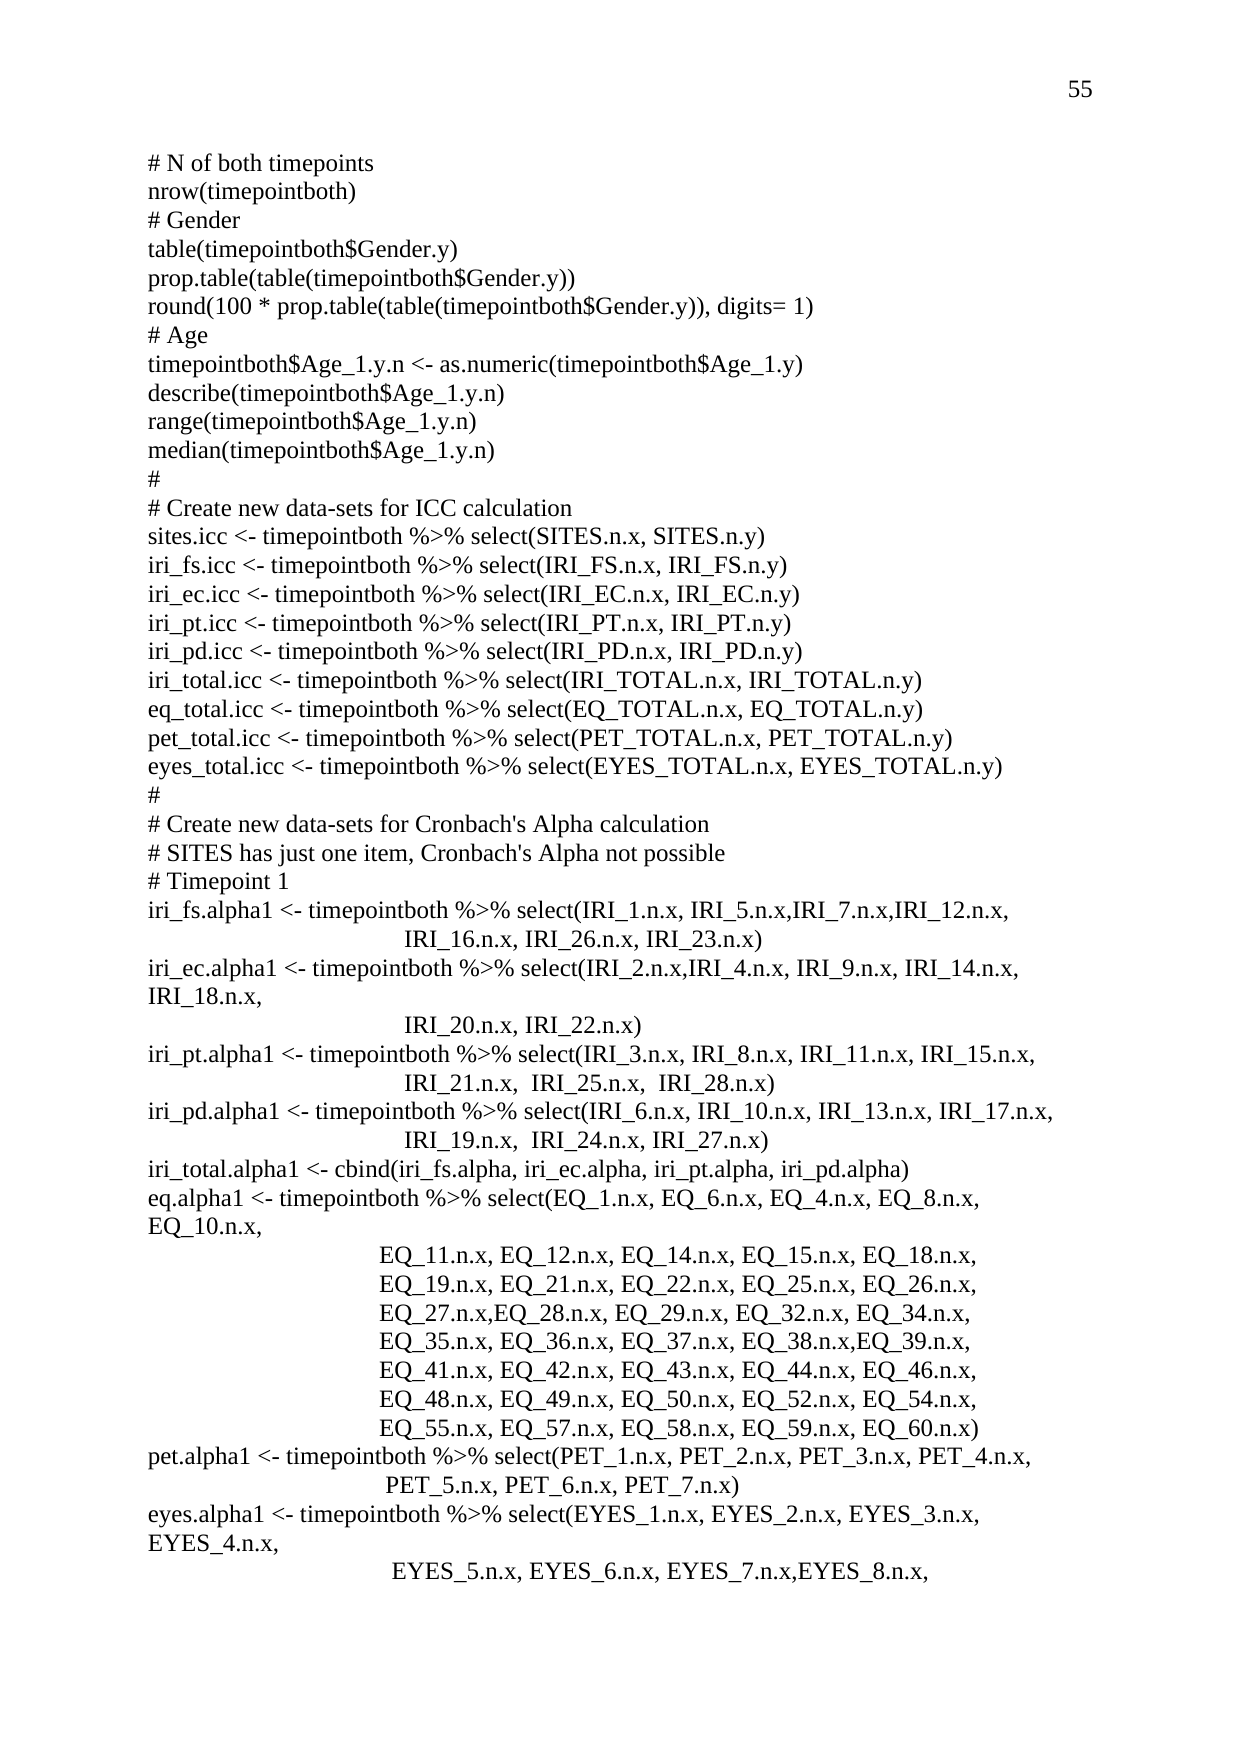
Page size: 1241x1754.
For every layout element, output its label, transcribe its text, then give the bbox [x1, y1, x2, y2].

text IRI_21.n.x, IRI_25.n.x, IRI_28.n.x) [148, 1068, 1092, 1096]
text EQ_55.n.x, EQ_57.n.x, EQ_58.n.x, EQ_59.n.x, EQ_60.n.x) [148, 1413, 1092, 1441]
text eyes_total.icc <- timepointboth %>% select(EYES_TOTAL.n.x, EYES_TOTAL.n.y) [148, 751, 1092, 780]
text EQ_11.n.x, EQ_12.n.x, EQ_14.n.x, EQ_15.n.x, EQ_18.n.x, [148, 1240, 1092, 1269]
text # Gender [148, 205, 1092, 234]
text # Create new data-sets for ICC calculation [148, 493, 1092, 521]
text eq.alpha1 <- timepointboth %>% select(EQ_1.n.x, EQ_6.n.x, EQ_4.n.x, EQ_8.n.x, EQ_10.n.x, [148, 1183, 1092, 1240]
text IRI_20.n.x, IRI_22.n.x) [148, 1010, 1092, 1039]
text IRI_16.n.x, IRI_26.n.x, IRI_23.n.x) [148, 924, 1092, 953]
text EQ_48.n.x, EQ_49.n.x, EQ_50.n.x, EQ_52.n.x, EQ_54.n.x, [148, 1384, 1092, 1413]
text IRI_19.n.x, IRI_24.n.x, IRI_27.n.x) [148, 1125, 1092, 1154]
text nrow(timepointboth) [148, 176, 1092, 205]
text pet_total.icc <- timepointboth %>% select(PET_TOTAL.n.x, PET_TOTAL.n.y) [148, 723, 1092, 751]
text # [148, 780, 1092, 809]
text iri_total.alpha1 <- cbind(iri_fs.alpha, iri_ec.alpha, iri_pt.alpha, iri_pd.alpha) [148, 1154, 1092, 1183]
text # Timepoint 1 [148, 866, 1092, 895]
text # [148, 464, 1092, 493]
text iri_pt.icc <- timepointboth %>% select(IRI_PT.n.x, IRI_PT.n.y) [148, 608, 1092, 636]
text table(timepointboth$Gender.y) [148, 234, 1092, 263]
text eq_total.icc <- timepointboth %>% select(EQ_TOTAL.n.x, EQ_TOTAL.n.y) [148, 694, 1092, 723]
text EYES_5.n.x, EYES_6.n.x, EYES_7.n.x,EYES_8.n.x, [148, 1556, 1092, 1585]
text # Create new data-sets for Cronbach's Alpha calculation [148, 809, 1092, 838]
text sites.icc <- timepointboth %>% select(SITES.n.x, SITES.n.y) [148, 521, 1092, 550]
text # N of both timepoints [148, 148, 1092, 176]
text PET_5.n.x, PET_6.n.x, PET_7.n.x) [148, 1470, 1092, 1499]
text eyes.alpha1 <- timepointboth %>% select(EYES_1.n.x, EYES_2.n.x, EYES_3.n.x, EYES_4.n.x, [148, 1499, 1092, 1556]
text range(timepointboth$Age_1.y.n) [148, 406, 1092, 435]
text iri_pd.icc <- timepointboth %>% select(IRI_PD.n.x, IRI_PD.n.y) [148, 636, 1092, 665]
text iri_ec.icc <- timepointboth %>% select(IRI_EC.n.x, IRI_EC.n.y) [148, 579, 1092, 608]
text EQ_27.n.x,EQ_28.n.x, EQ_29.n.x, EQ_32.n.x, EQ_34.n.x, [148, 1298, 1092, 1326]
text iri_ec.alpha1 <- timepointboth %>% select(IRI_2.n.x,IRI_4.n.x, IRI_9.n.x, IRI_14.n.x, IRI_18.n.x, [148, 953, 1092, 1010]
text iri_fs.alpha1 <- timepointboth %>% select(IRI_1.n.x, IRI_5.n.x,IRI_7.n.x,IRI_12.n.x, [148, 895, 1092, 924]
text pet.alpha1 <- timepointboth %>% select(PET_1.n.x, PET_2.n.x, PET_3.n.x, PET_4.n.x, [148, 1441, 1092, 1470]
text iri_total.icc <- timepointboth %>% select(IRI_TOTAL.n.x, IRI_TOTAL.n.y) [148, 665, 1092, 694]
text describe(timepointboth$Age_1.y.n) [148, 378, 1092, 406]
text iri_pd.alpha1 <- timepointboth %>% select(IRI_6.n.x, IRI_10.n.x, IRI_13.n.x, IRI_17.n.x, [148, 1096, 1092, 1125]
text median(timepointboth$Age_1.y.n) [148, 435, 1092, 464]
text iri_pt.alpha1 <- timepointboth %>% select(IRI_3.n.x, IRI_8.n.x, IRI_11.n.x, IRI_15.n.x, [148, 1039, 1092, 1068]
text round(100 * prop.table(table(timepointboth$Gender.y)), digits= 1) [148, 291, 1092, 320]
text EQ_19.n.x, EQ_21.n.x, EQ_22.n.x, EQ_25.n.x, EQ_26.n.x, [148, 1269, 1092, 1298]
text iri_fs.icc <- timepointboth %>% select(IRI_FS.n.x, IRI_FS.n.y) [148, 550, 1092, 579]
text prop.table(table(timepointboth$Gender.y)) [148, 263, 1092, 291]
text # SITES has just one item, Cronbach's Alpha not possible [148, 838, 1092, 866]
text EQ_35.n.x, EQ_36.n.x, EQ_37.n.x, EQ_38.n.x,EQ_39.n.x, [148, 1326, 1092, 1355]
text EQ_41.n.x, EQ_42.n.x, EQ_43.n.x, EQ_44.n.x, EQ_46.n.x, [148, 1355, 1092, 1384]
text # Age [148, 320, 1092, 349]
text timepointboth$Age_1.y.n <- as.numeric(timepointboth$Age_1.y) [148, 349, 1092, 378]
